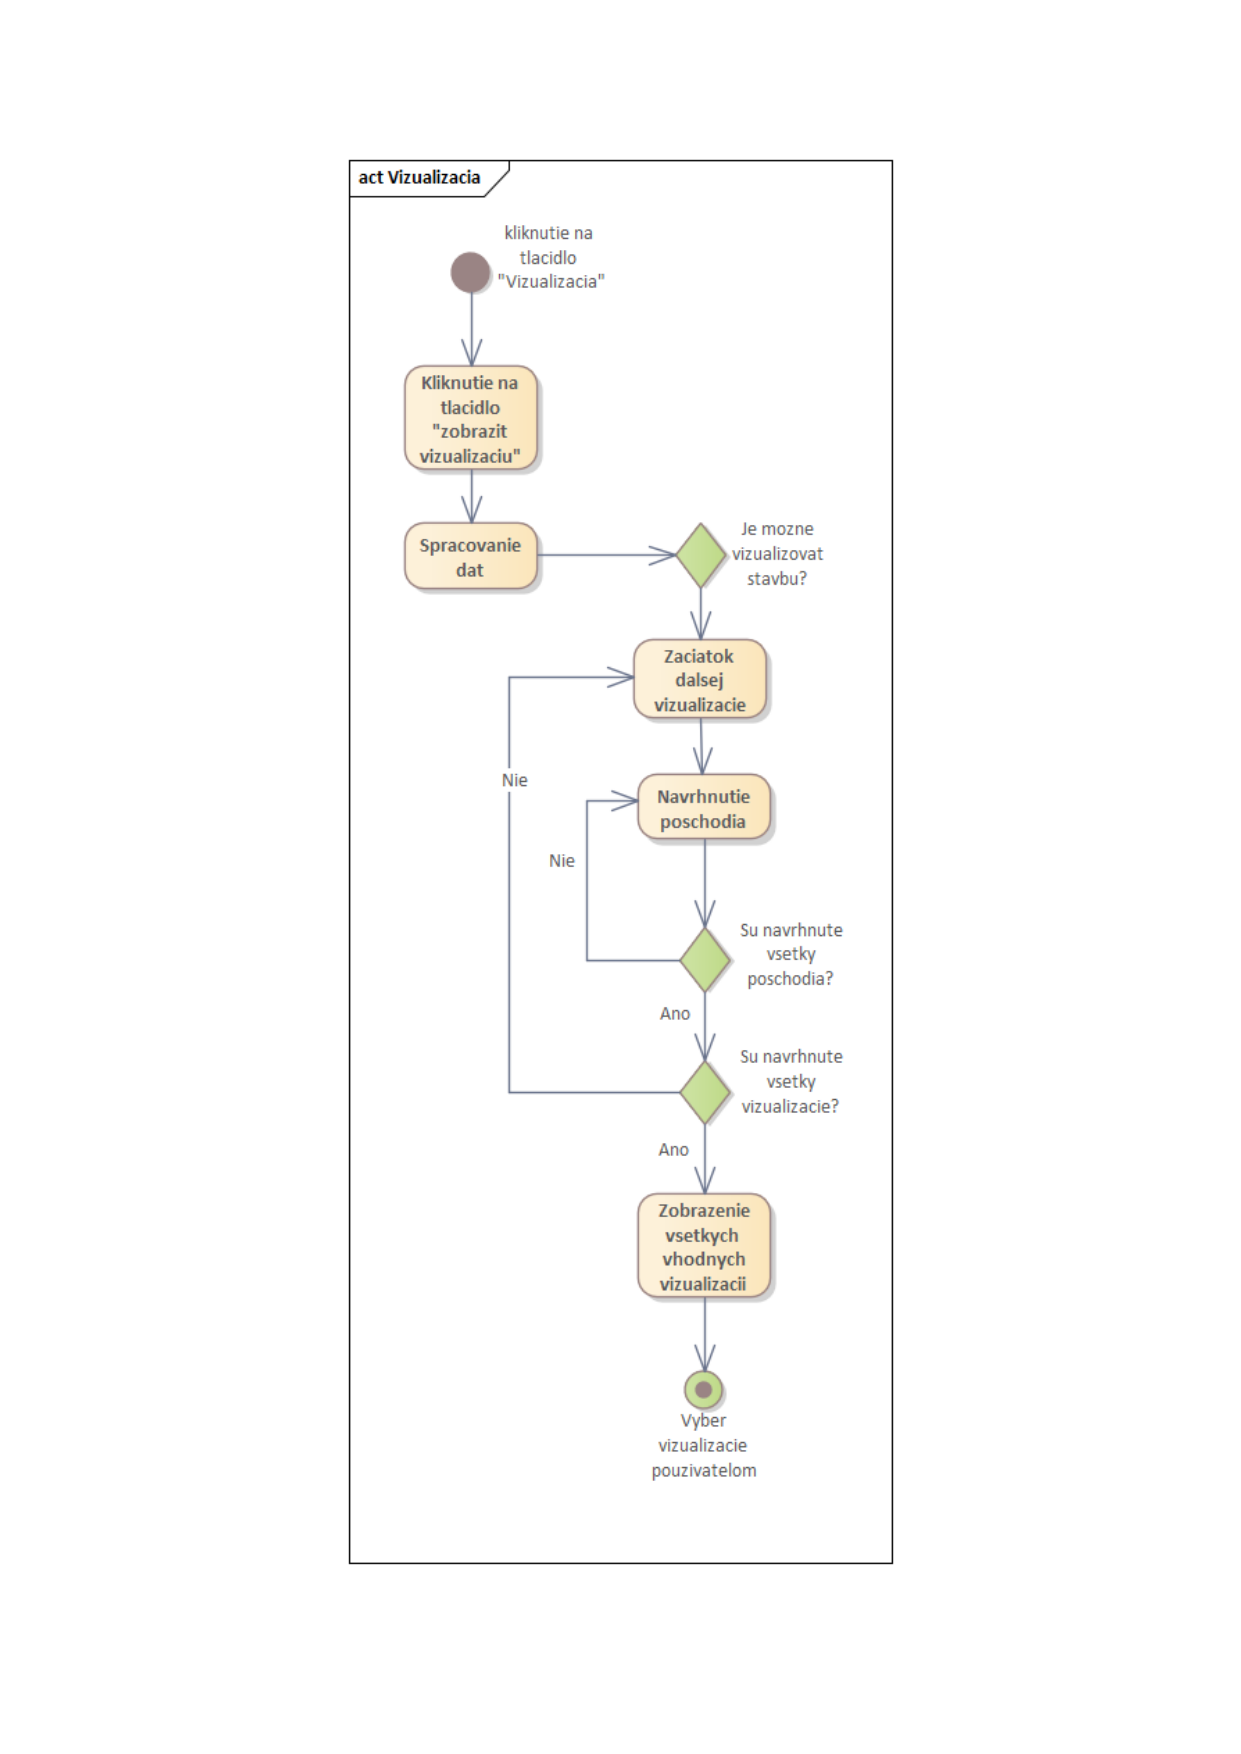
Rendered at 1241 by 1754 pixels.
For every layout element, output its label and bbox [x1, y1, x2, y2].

picture [338, 150, 903, 1574]
